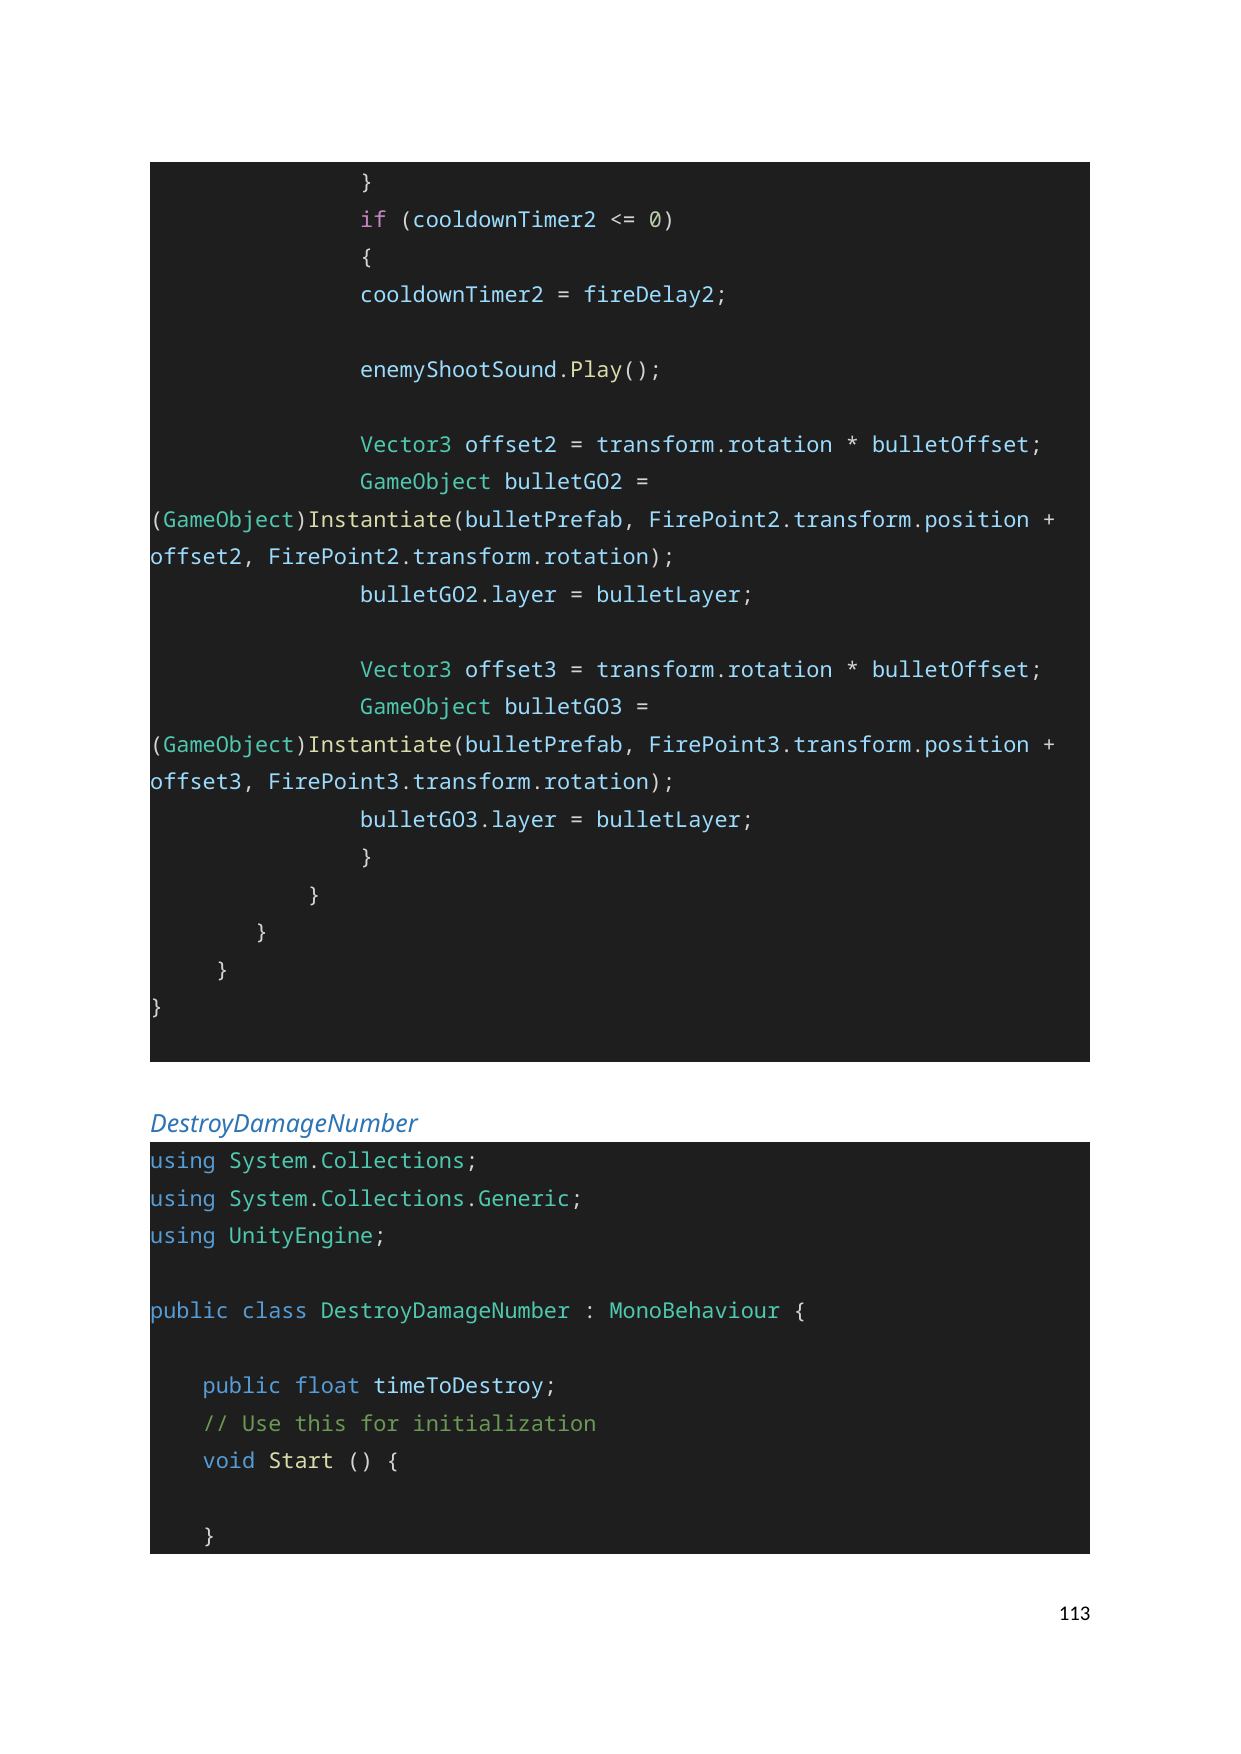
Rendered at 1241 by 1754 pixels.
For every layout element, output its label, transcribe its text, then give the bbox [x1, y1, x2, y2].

text } [150, 950, 1090, 987]
text using UnityEngine; [150, 1217, 1090, 1254]
text Vector3 offset2 = transform.rotation * bulletOffset; [150, 425, 1090, 462]
text } [150, 987, 1090, 1025]
text } [150, 1517, 1090, 1554]
text using System.Collections; [150, 1142, 1090, 1179]
text bulletGO3.layer = bulletLayer; [150, 800, 1090, 837]
text GameObject bulletGO2 = (GameObject)Instantiate(bulletPrefab, FirePoint2.transform.position + offset2, FirePoint2.transform.rotation); [150, 462, 1090, 575]
text } [150, 875, 1090, 912]
text cooldownTimer2 = fireDelay2; [150, 275, 1090, 312]
text public class DestroyDamageNumber : MonoBehaviour { [150, 1292, 1090, 1329]
text using System.Collections.Generic; [150, 1179, 1090, 1217]
text public float timeToDestroy; [150, 1367, 1090, 1404]
text bulletGO2.layer = bulletLayer; [150, 575, 1090, 612]
text } [150, 837, 1090, 875]
text void Start () { [150, 1442, 1090, 1479]
subtitle DestroyDamageNumber [150, 1104, 1090, 1142]
text // Use this for initialization [150, 1404, 1090, 1442]
text enemyShootSound.Play(); [150, 350, 1090, 387]
text GameObject bulletGO3 = (GameObject)Instantiate(bulletPrefab, FirePoint3.transform.position + offset3, FirePoint3.transform.rotation); [150, 687, 1090, 800]
text { [150, 237, 1090, 275]
text if (cooldownTimer2 <= 0) [150, 200, 1090, 237]
text } [150, 912, 1090, 950]
text } [150, 162, 1090, 200]
text Vector3 offset3 = transform.rotation * bulletOffset; [150, 650, 1090, 687]
